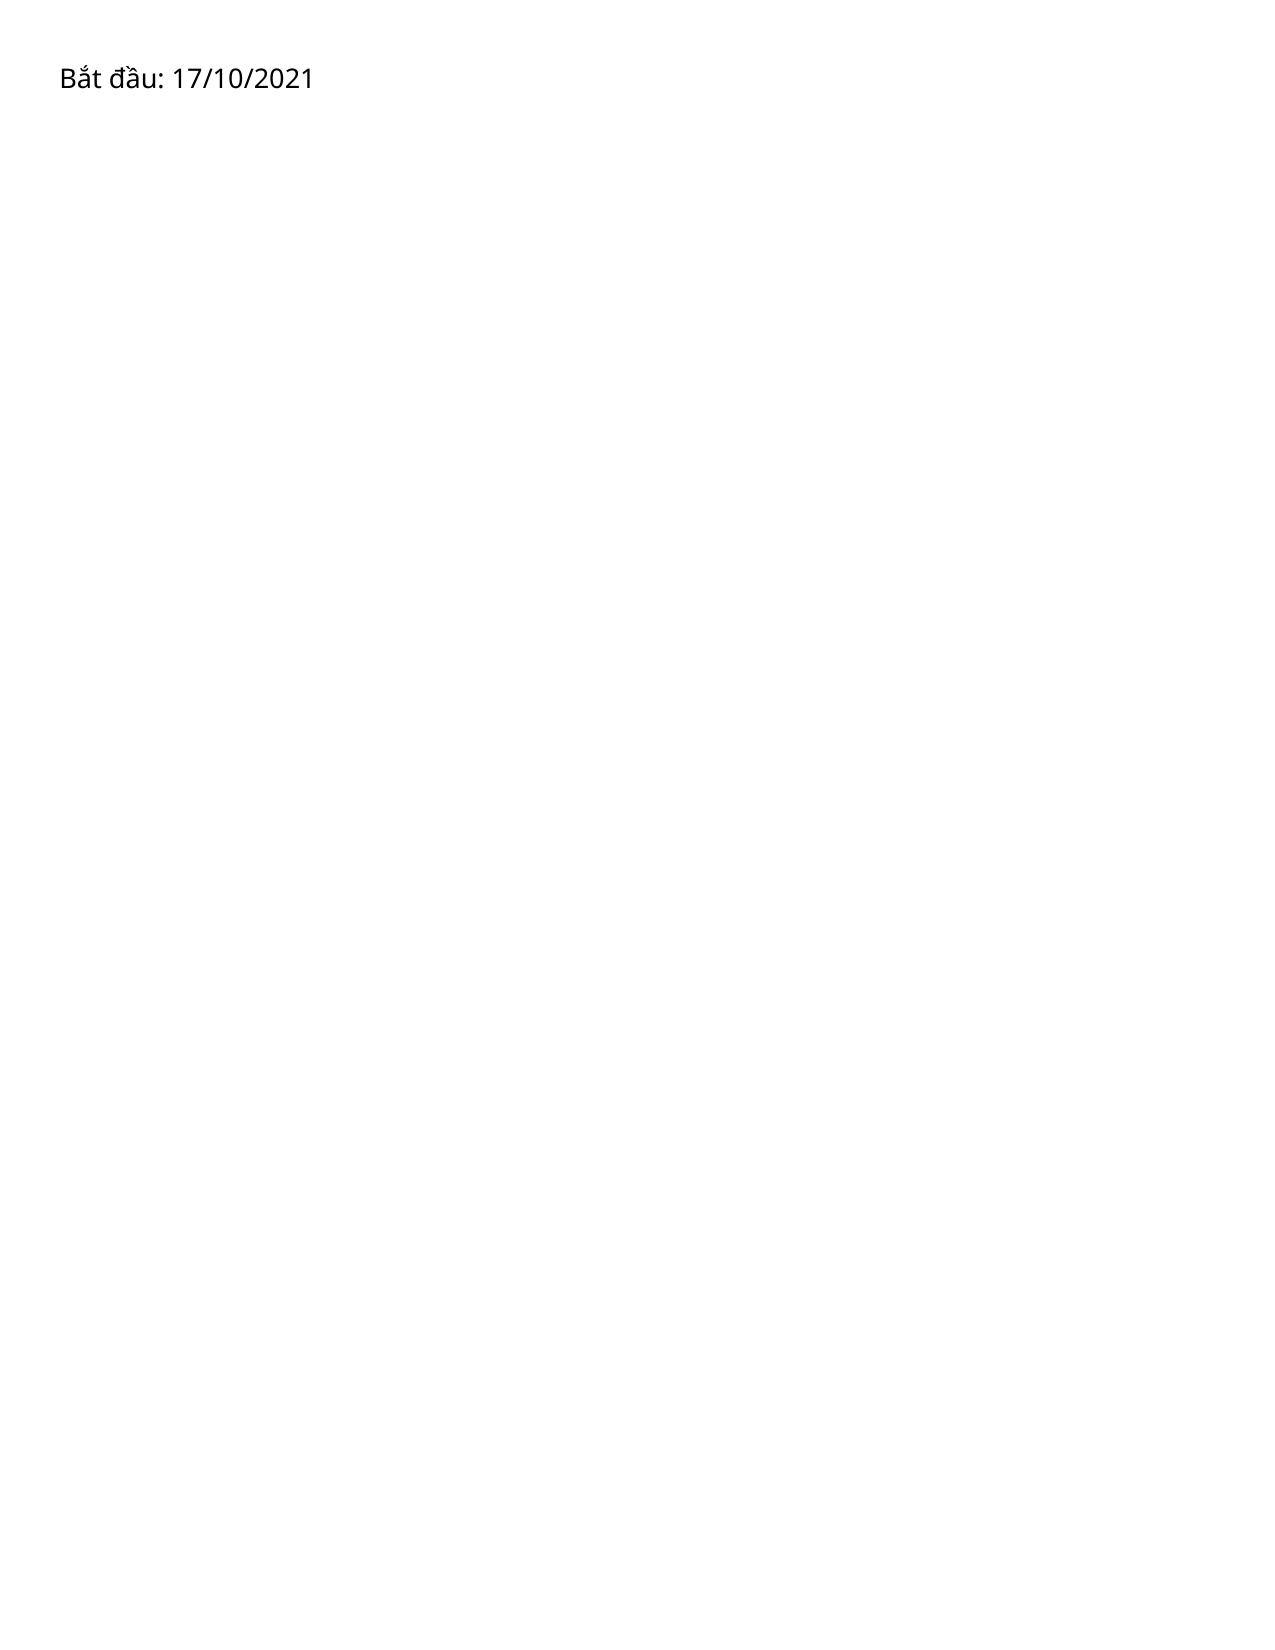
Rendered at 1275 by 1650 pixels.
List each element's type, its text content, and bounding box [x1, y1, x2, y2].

text Bắt đầu: 17/10/2021 [59, 59, 1216, 96]
